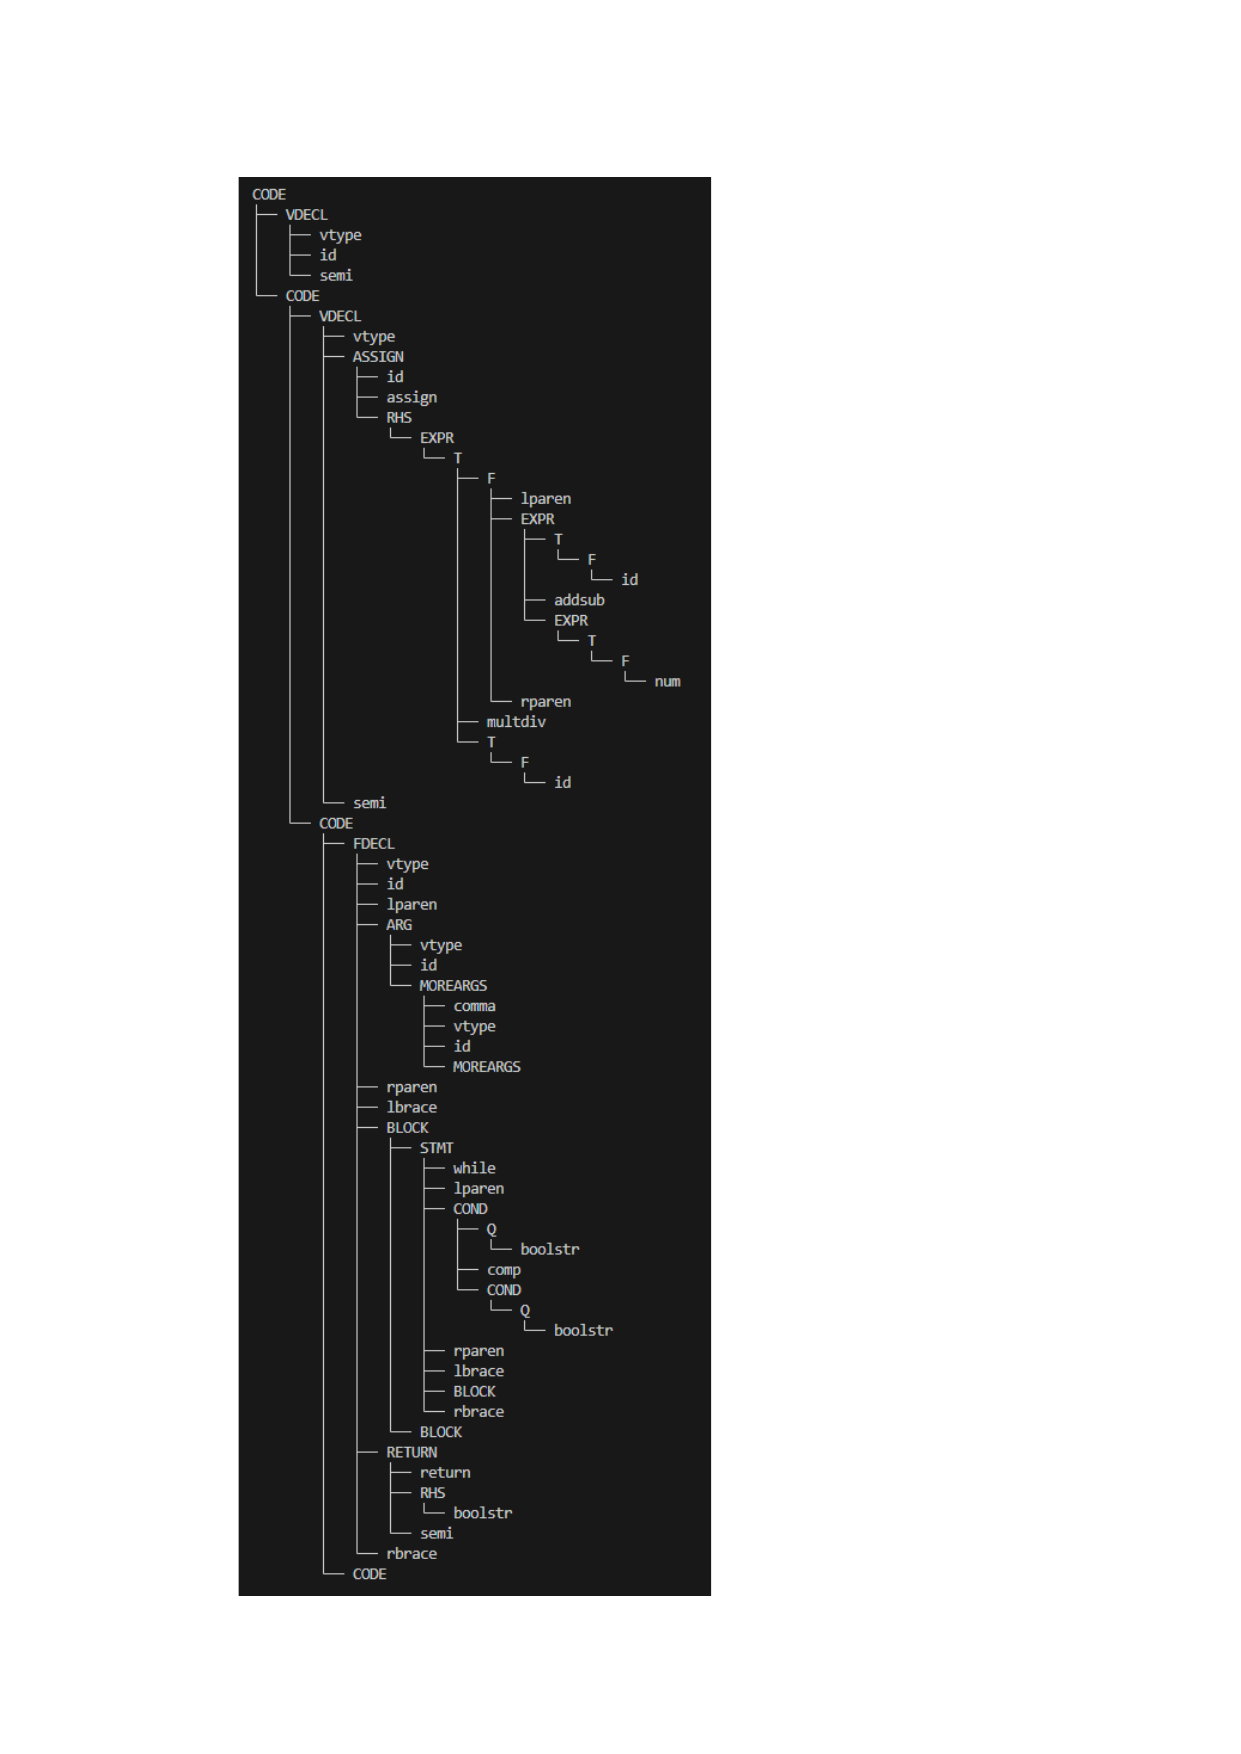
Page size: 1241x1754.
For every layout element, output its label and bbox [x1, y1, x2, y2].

picture [238, 177, 712, 1596]
